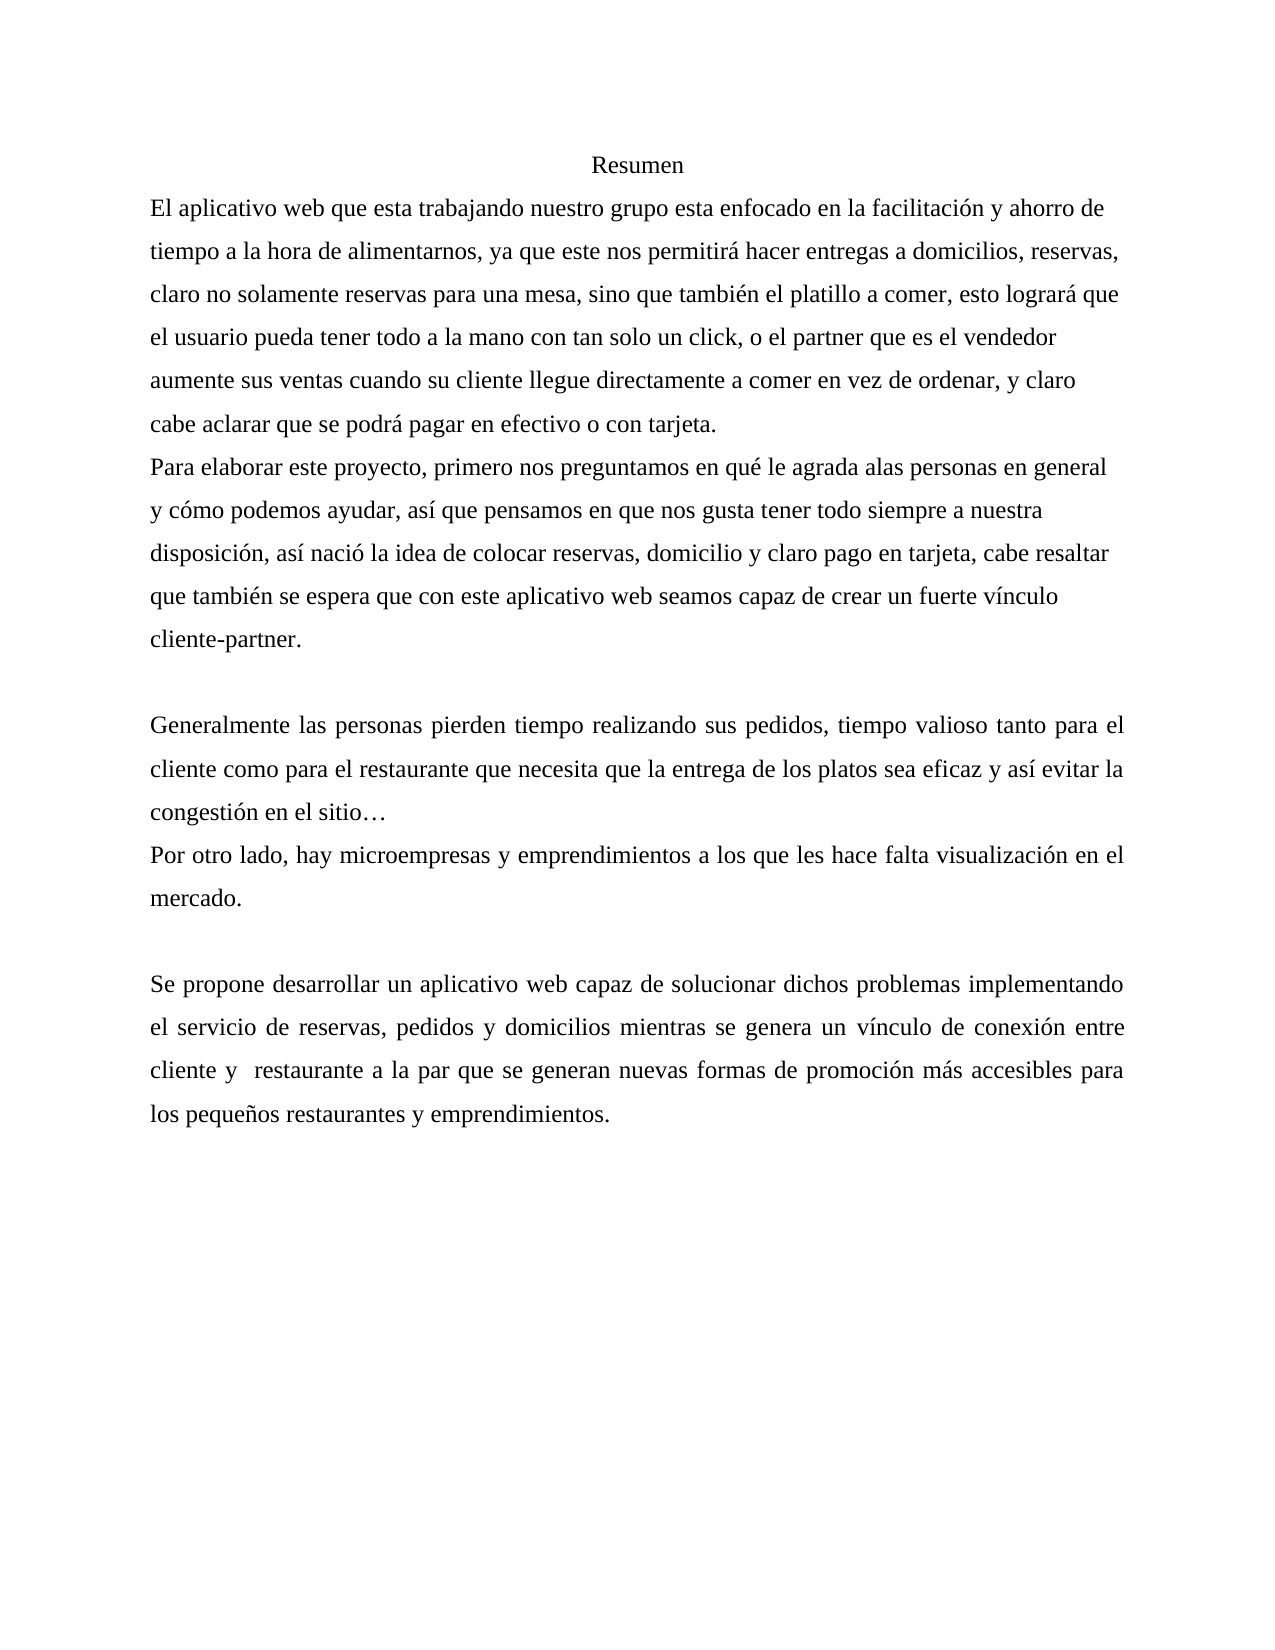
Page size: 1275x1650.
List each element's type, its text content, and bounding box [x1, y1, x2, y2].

subtitle Resumen [150, 150, 1125, 179]
text Generalmente las personas pierden tiempo realizando sus pedidos, tiempo valioso tanto para el cliente como para el restaurante que necesita que la entrega de los platos sea eficaz y así evitar la congestión en el sitio… [150, 711, 1125, 826]
subtitle Para elaborar este proyecto, primero nos preguntamos en qué le agrada alas personas en general y cómo podemos ayudar, así que pensamos en que nos gusta tener todo siempre a nuestra disposición, así nació la idea de colocar reservas, domicilio y claro pago en tarjeta, cabe resaltar que también se espera que con este aplicativo web seamos capaz de crear un fuerte vínculo cliente-partner. [150, 452, 1125, 653]
text Por otro lado, hay microempresas y emprendimientos a los que les hace falta visualización en el mercado. [150, 840, 1125, 912]
subtitle El aplicativo web que esta trabajando nuestro grupo esta enfocado en la facilitación y ahorro de tiempo a la hora de alimentarnos, ya que este nos permitirá hacer entregas a domicilios, reservas, claro no solamente reservas para una mesa, sino que también el platillo a comer, esto logrará que el usuario pueda tener todo a la mano con tan solo un click, o el partner que es el vendedor aumente sus ventas cuando su cliente llegue directamente a comer en vez de ordenar, y claro cabe aclarar que se podrá pagar en efectivo o con tarjeta. [150, 193, 1125, 437]
text Se propone desarrollar un aplicativo web capaz de solucionar dichos problemas implementando el servicio de reservas, pedidos y domicilios mientras se genera un vínculo de conexión entre cliente y restaurante a la par que se generan nuevas formas de promoción más accesibles para los pequeños restaurantes y emprendimientos. [150, 969, 1125, 1127]
